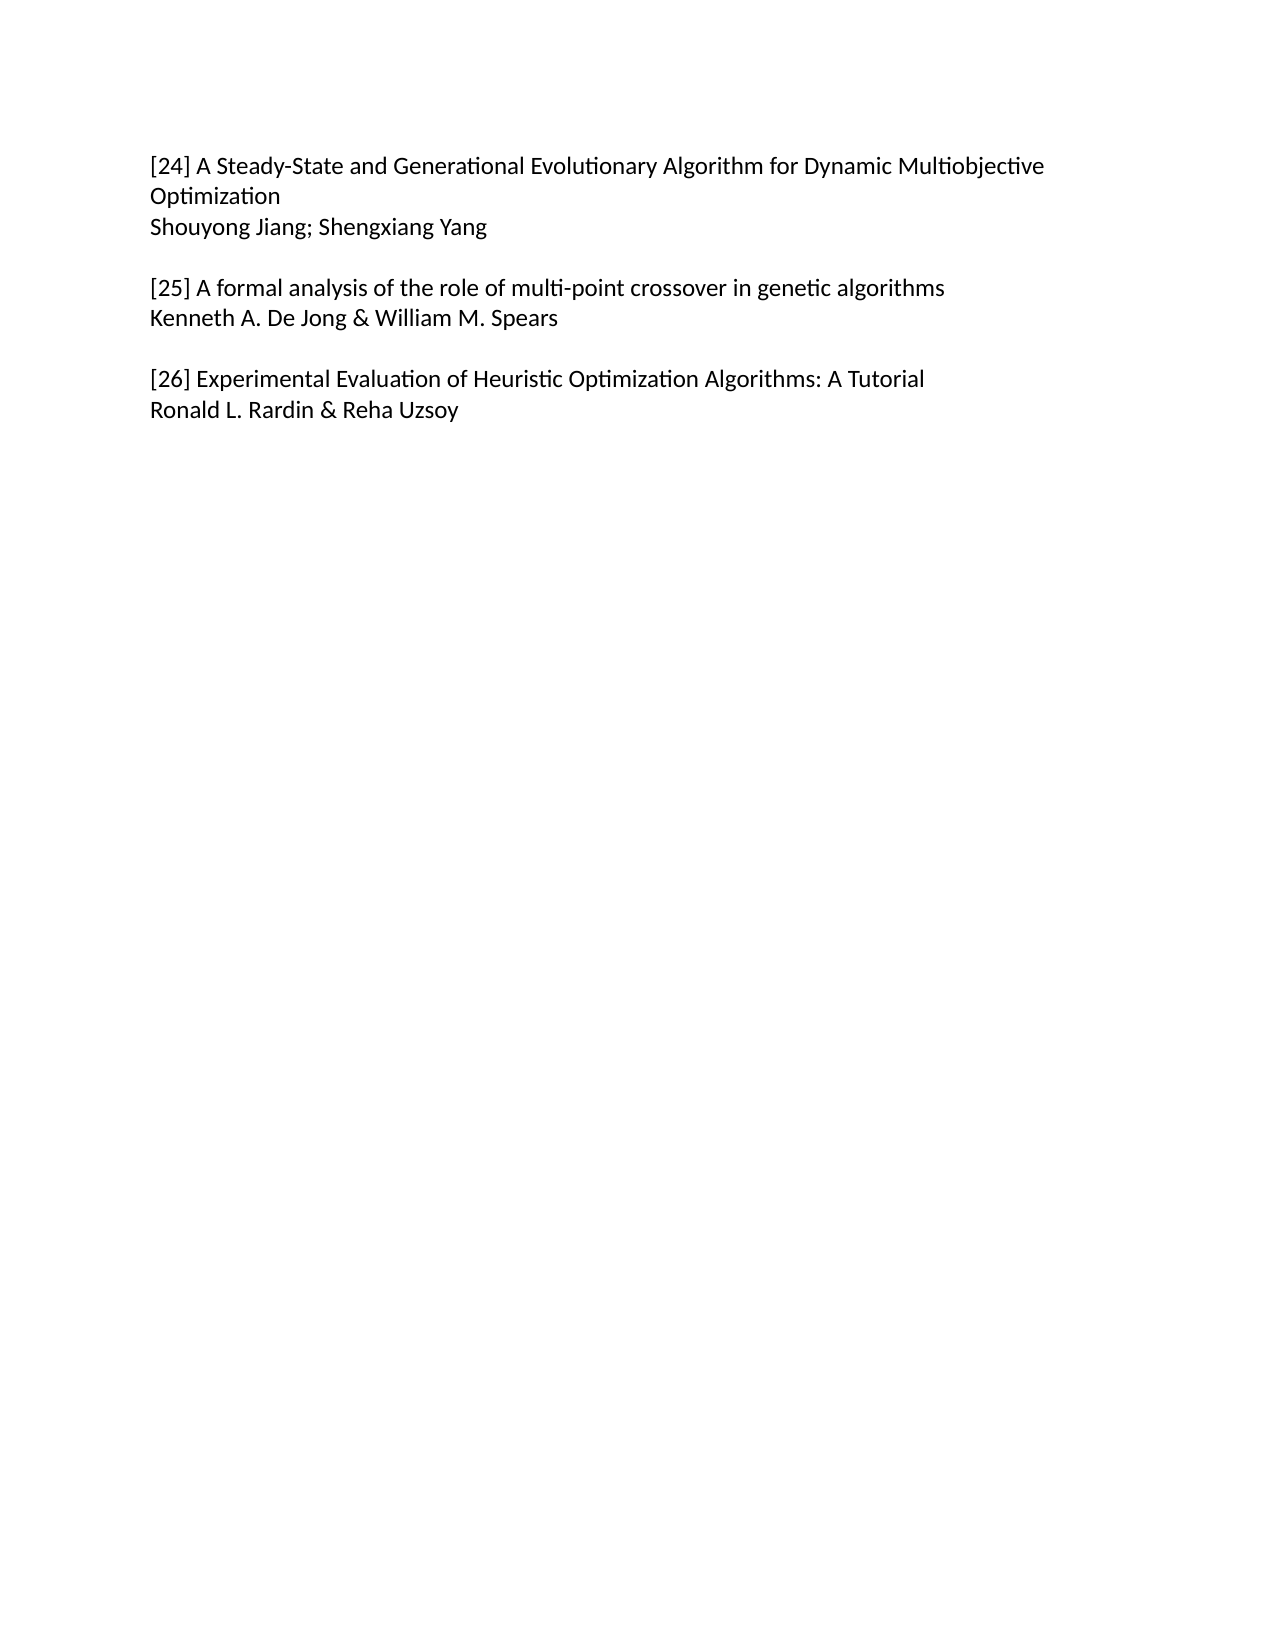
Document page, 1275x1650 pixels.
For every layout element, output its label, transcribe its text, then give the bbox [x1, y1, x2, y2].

text Ronald L. Rardin & Reha Uzsoy [150, 394, 1125, 425]
text [26] Experimental Evaluation of Heuristic Optimization Algorithms: A Tutorial [150, 364, 1125, 394]
text [25] A formal analysis of the role of multi-point crossover in genetic algorithms [150, 272, 1125, 303]
text [24] A Steady-State and Generational Evolutionary Algorithm for Dynamic Multiobjective Optimization [150, 150, 1125, 211]
text Shouyong Jiang; Shengxiang Yang [150, 211, 1125, 242]
text Kenneth A. De Jong & William M. Spears [150, 303, 1125, 333]
